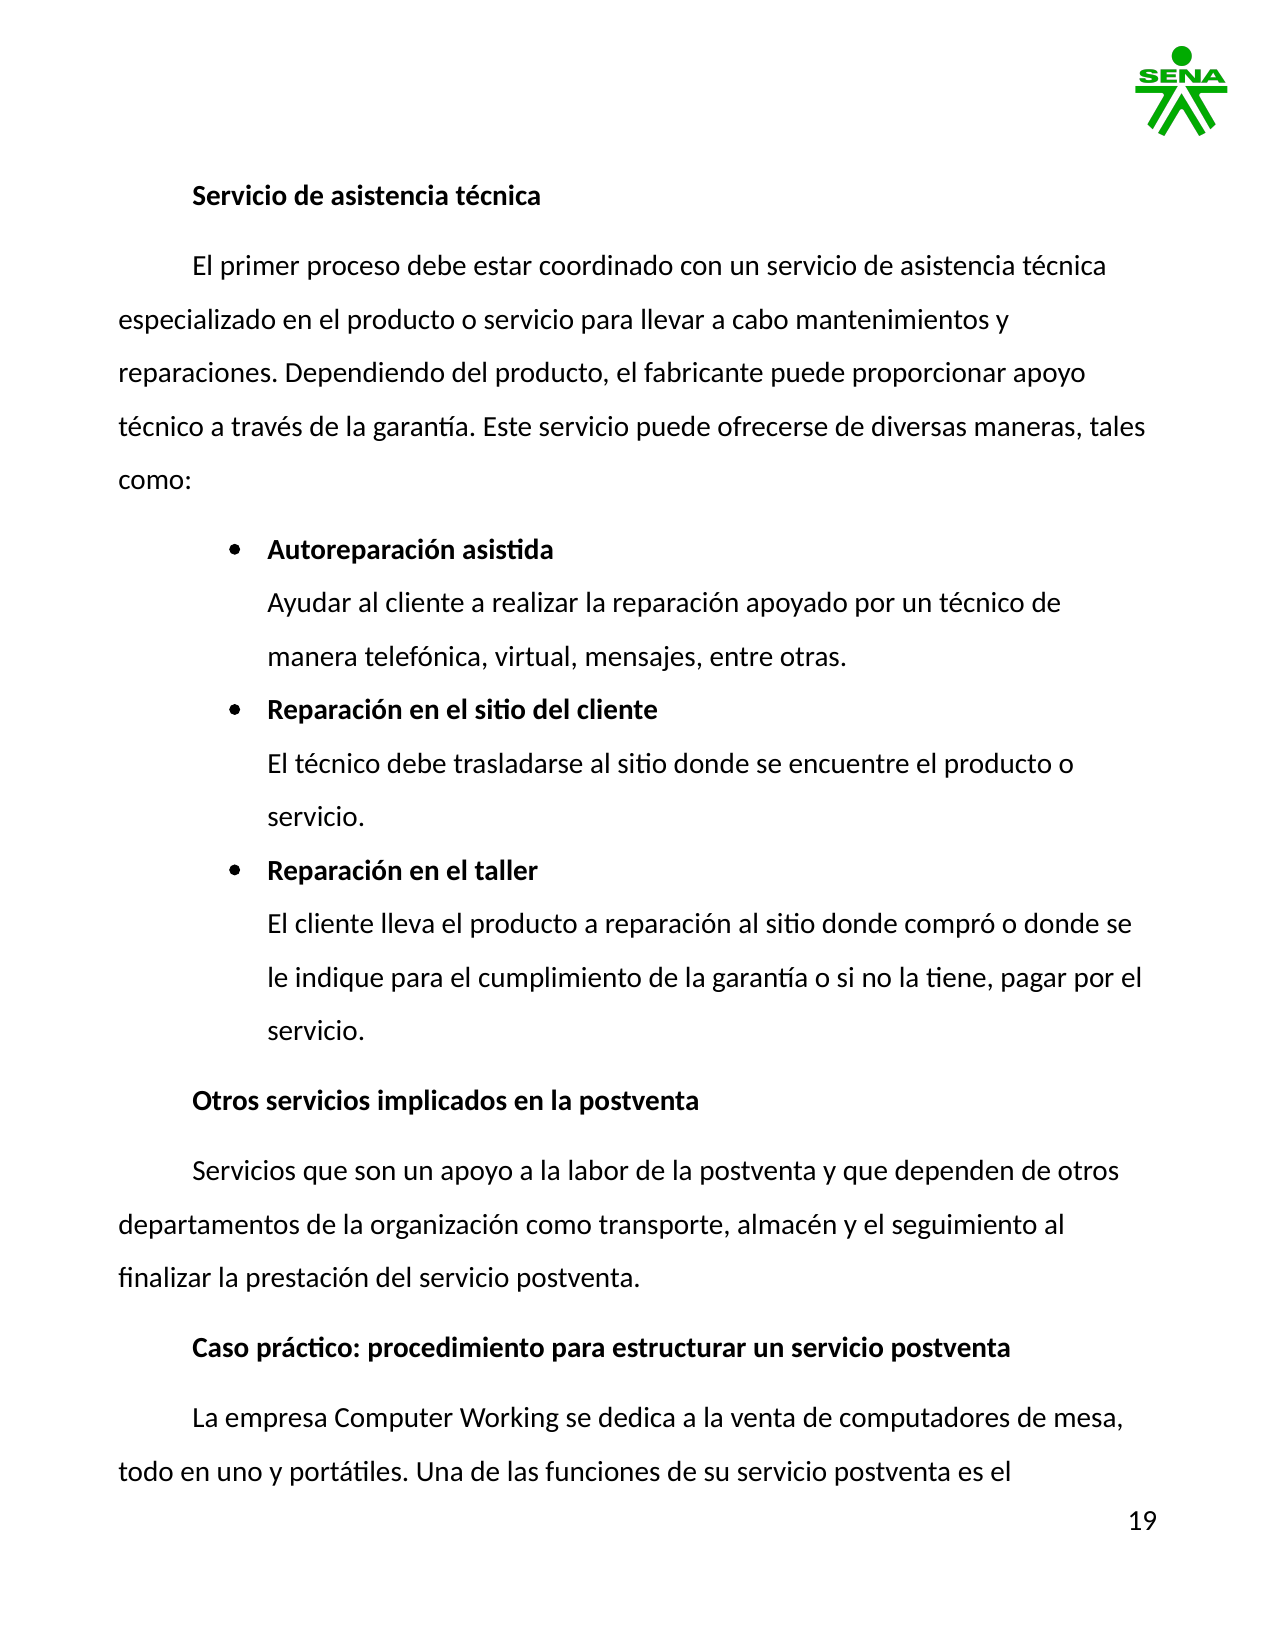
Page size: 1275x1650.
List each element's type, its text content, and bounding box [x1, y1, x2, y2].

text Caso práctico: procedimiento para estructurar un servicio postventa [118, 1329, 1157, 1365]
list El cliente lleva el producto a reparación al sitio donde compró o donde se le indique para el cumplimiento de la garantía o si no la tiene, pagar por el servicio. [267, 905, 1157, 1048]
text Servicio de asistencia técnica [118, 177, 1157, 213]
text Servicios que son un apoyo a la labor de la postventa y que dependen de otros departamentos de la organización como transporte, almacén y el seguimiento al finalizar la prestación del servicio postventa. [118, 1152, 1157, 1295]
list Reparación en el sitio del cliente [229, 691, 1157, 727]
text Otros servicios implicados en la postventa [118, 1082, 1157, 1118]
picture [1135, 46, 1228, 136]
text El primer proceso debe estar coordinado con un servicio de asistencia técnica especializado en el producto o servicio para llevar a cabo mantenimientos y reparaciones. Dependiendo del producto, el fabricante puede proporcionar apoyo técnico a través de la garantía. Este servicio puede ofrecerse de diversas maneras, tales como: [118, 247, 1157, 497]
list Autoreparación asistida [229, 531, 1157, 567]
list Reparación en el taller [229, 852, 1157, 887]
list Ayudar al cliente a realizar la reparación apoyado por un técnico de manera telefónica, virtual, mensajes, entre otras. [267, 584, 1157, 674]
list El técnico debe trasladarse al sitio donde se encuentre el producto o servicio. [267, 745, 1157, 834]
